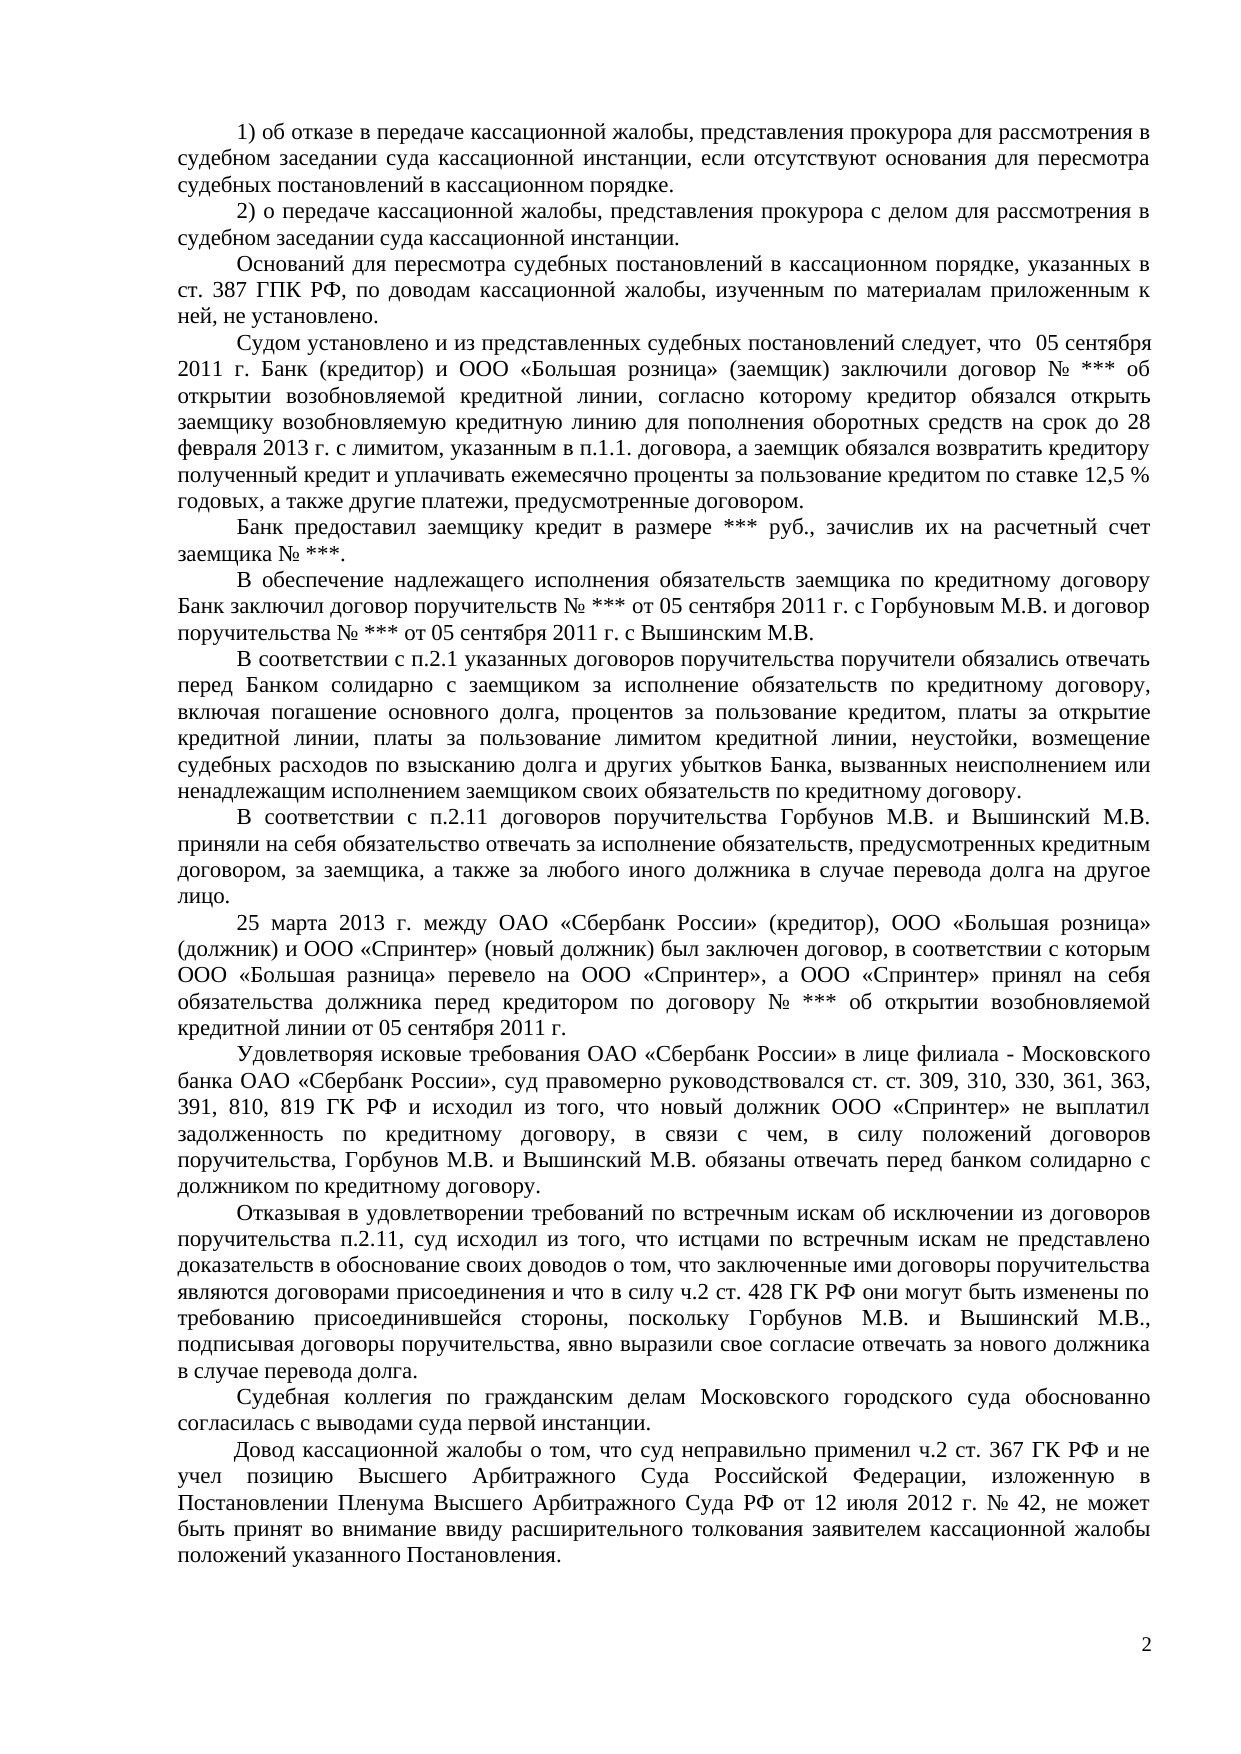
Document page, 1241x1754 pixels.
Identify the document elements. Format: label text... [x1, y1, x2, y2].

text Оснований для пересмотра судебных постановлений в кассационном порядке, указанных в ст. 387 ГПК РФ, по доводам кассационной жалобы, изученным по материалам приложенным к ней, не установлено. [177, 250, 1152, 329]
text Отказывая в удовлетворении требований по встречным искам об исключении из договоров поручительства п.2.11, суд исходил из того, что истцами по встречным искам не представлено доказательств в обоснование своих доводов о том, что заключенные ими договоры поручительства являются договорами присоединения и что в силу ч.2 ст. 428 ГК РФ они могут быть изменены по требованию присоединившейся стороны, поскольку Горбунов М.В. и Вышинский М.В., подписывая договоры поручительства, явно выразили свое согласие отвечать за нового должника в случае перевода долга. [177, 1199, 1152, 1383]
text Судом установлено и из представленных судебных постановлений следует, что 05 сентября 2011 г. Банк (кредитор) и ООО «Большая розница» (заемщик) заключили договор № *** об открытии возобновляемой кредитной линии, согласно которому кредитор обязался открыть заемщику возобновляемую кредитную линию для пополнения оборотных средств на срок до 28 февраля 2013 г. с лимитом, указанным в п.1.1. договора, а заемщик обязался возвратить кредитору полученный кредит и уплачивать ежемесячно проценты за пользование кредитом по ставке 12,5 % годовых, а также другие платежи, предусмотренные договором. [177, 329, 1152, 513]
text В соответствии с п.2.1 указанных договоров поручительства поручители обязались отвечать перед Банком солидарно с заемщиком за исполнение обязательств по кредитному договору, включая погашение основного долга, процентов за пользование кредитом, платы за открытие кредитной линии, платы за пользование лимитом кредитной линии, неустойки, возмещение судебных расходов по взысканию долга и других убытков Банка, вызванных неисполнением или ненадлежащим исполнением заемщиком своих обязательств по кредитному договору. [177, 645, 1152, 803]
text 2) о передаче кассационной жалобы, представления прокурора с делом для рассмотрения в судебном заседании суда кассационной инстанции. [177, 197, 1152, 250]
text 25 марта 2013 г. между ОАО «Сбербанк России» (кредитор), ООО «Большая розница» (должник) и ООО «Спринтер» (новый должник) был заключен договор, в соответствии с которым ООО «Большая разница» перевело на ООО «Спринтер», а ООО «Спринтер» принял на себя обязательства должника перед кредитором по договору № *** об открытии возобновляемой кредитной линии от 05 сентября 2011 г. [177, 909, 1152, 1041]
text 1) об отказе в передаче кассационной жалобы, представления прокурора для рассмотрения в судебном заседании суда кассационной инстанции, если отсутствуют основания для пересмотра судебных постановлений в кассационном порядке. [177, 118, 1152, 197]
text Удовлетворяя исковые требования ОАО «Сбербанк России» в лице филиала - Московского банка ОАО «Сбербанк России», суд правомерно руководствовался ст. ст. 309, 310, 330, 361, 363, 391, 810, 819 ГК РФ и исходил из того, что новый должник ООО «Спринтер» не выплатил задолженность по кредитному договору, в связи с чем, в силу положений договоров поручительства, Горбунов М.В. и Вышинский М.В. обязаны отвечать перед банком солидарно с должником по кредитному договору. [177, 1041, 1152, 1199]
text Банк предоставил заемщику кредит в размере *** руб., зачислив их на расчетный счет заемщика № ***. [177, 513, 1152, 566]
text Судебная коллегия по гражданским делам Московского городского суда обоснованно согласилась с выводами суда первой инстанции. [177, 1383, 1152, 1436]
text В соответствии с п.2.11 договоров поручительства Горбунов М.В. и Вышинский М.В. приняли на себя обязательство отвечать за исполнение обязательств, предусмотренных кредитным договором, за заемщика, а также за любого иного должника в случае перевода долга на другое лицо. [177, 803, 1152, 909]
text Довод кассационной жалобы о том, что суд неправильно применил ч.2 ст. 367 ГК РФ и не учел позицию Высшего Арбитражного Суда Российской Федерации, изложенную в Постановлении Пленума Высшего Арбитражного Суда РФ от 12 июля 2012 г. № 42, не может быть принят во внимание ввиду расширительного толкования заявителем кассационной жалобы положений указанного Постановления. [177, 1436, 1152, 1568]
text В обеспечение надлежащего исполнения обязательств заемщика по кредитному договору Банк заключил договор поручительств № *** от 05 сентября 2011 г. с Горбуновым М.В. и договор поручительства № *** от 05 сентября 2011 г. с Вышинским М.В. [177, 566, 1152, 645]
